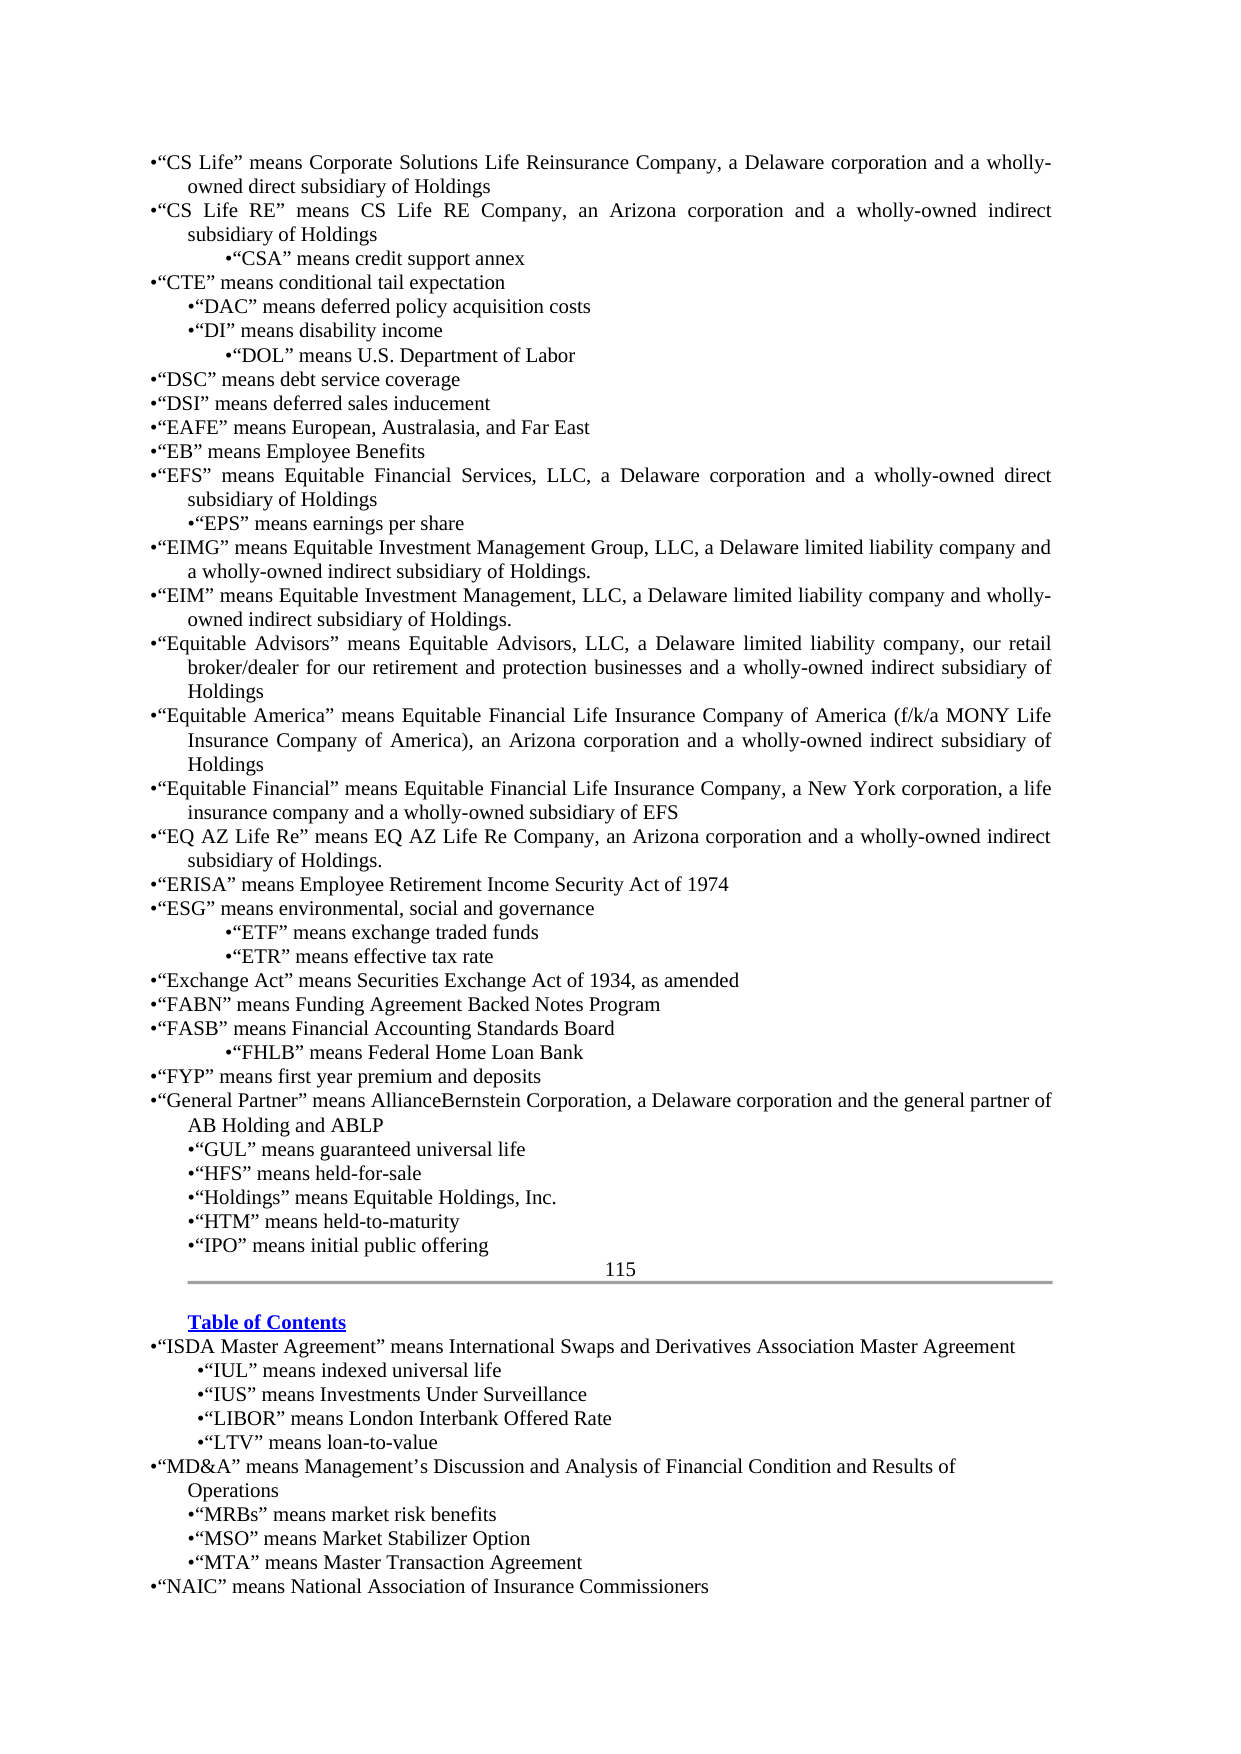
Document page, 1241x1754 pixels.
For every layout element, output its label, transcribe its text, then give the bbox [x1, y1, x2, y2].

text •“LTV” means loan-to-value [187, 1430, 1053, 1454]
text •“Equitable Financial” means Equitable Financial Life Insurance Company, a New York corporation, a life insurance company and a wholly-owned subsidiary of EFS [150, 776, 1053, 824]
text Table of Contents [187, 1310, 1053, 1334]
text •“ESG” means environmental, social and governance [150, 896, 1053, 920]
text •“DSI” means deferred sales inducement [150, 391, 1053, 415]
text •“DI” means disability income [187, 318, 1053, 342]
text •“GUL” means guaranteed universal life [187, 1137, 1053, 1161]
text •“FYP” means first year premium and deposits [150, 1064, 1053, 1088]
text •“EFS” means Equitable Financial Services, LLC, a Delaware corporation and a wholly-owned direct subsidiary of Holdings [150, 463, 1053, 511]
text •“ISDA Master Agreement” means International Swaps and Derivatives Association Master Agreement [150, 1334, 1053, 1358]
text •“IUS” means Investments Under Surveillance [187, 1382, 1053, 1406]
text •“Holdings” means Equitable Holdings, Inc. [187, 1185, 1053, 1209]
text •“MSO” means Market Stabilizer Option [187, 1526, 1053, 1550]
text •“MRBs” means market risk benefits [187, 1502, 1053, 1526]
text •“HTM” means held-to-maturity [187, 1209, 1053, 1233]
text •“EPS” means earnings per share [187, 511, 1053, 535]
text 115 [187, 1257, 1053, 1280]
text •“DOL” means U.S. Department of Labor [187, 342, 1053, 367]
text •“CTE” means conditional tail expectation [150, 270, 1053, 294]
text •“IUL” means indexed universal life [187, 1358, 1053, 1382]
text •“EIM” means Equitable Investment Management, LLC, a Delaware limited liability company and wholly-owned indirect subsidiary of Holdings. [150, 583, 1053, 631]
text •“CS Life” means Corporate Solutions Life Reinsurance Company, a Delaware corporation and a wholly-owned direct subsidiary of Holdings [150, 150, 1053, 198]
text •“EQ AZ Life Re” means EQ AZ Life Re Company, an Arizona corporation and a wholly-owned indirect subsidiary of Holdings. [150, 824, 1053, 872]
text •“CS Life RE” means CS Life RE Company, an Arizona corporation and a wholly-owned indirect subsidiary of Holdings [150, 198, 1053, 246]
text •“HFS” means held-for-sale [187, 1161, 1053, 1185]
text •“FABN” means Funding Agreement Backed Notes Program [150, 992, 1053, 1016]
text •“Equitable Advisors” means Equitable Advisors, LLC, a Delaware limited liability company, our retail broker/dealer for our retirement and protection businesses and a wholly-owned indirect subsidiary of Holdings [150, 631, 1053, 703]
text •“ERISA” means Employee Retirement Income Security Act of 1974 [150, 872, 1053, 896]
text •“FHLB” means Federal Home Loan Bank [187, 1040, 1053, 1064]
text •“MD&A” means Management’s Discussion and Analysis of Financial Condition and Results of Operations [150, 1454, 1053, 1502]
text •“Exchange Act” means Securities Exchange Act of 1934, as amended [150, 968, 1053, 992]
text •“CSA” means credit support annex [187, 246, 1053, 270]
text •“LIBOR” means London Interbank Offered Rate [187, 1406, 1053, 1430]
text •“ETR” means effective tax rate [187, 944, 1053, 968]
text •“General Partner” means AllianceBernstein Corporation, a Delaware corporation and the general partner of AB Holding and ABLP [150, 1088, 1053, 1137]
text •“DAC” means deferred policy acquisition costs [187, 294, 1053, 318]
text •“FASB” means Financial Accounting Standards Board [150, 1016, 1053, 1040]
text •“IPO” means initial public offering [187, 1233, 1053, 1257]
text •“NAIC” means National Association of Insurance Commissioners [150, 1574, 1053, 1598]
text •“MTA” means Master Transaction Agreement [187, 1550, 1053, 1574]
text •“Equitable America” means Equitable Financial Life Insurance Company of America (f/k/a MONY Life Insurance Company of America), an Arizona corporation and a wholly-owned indirect subsidiary of Holdings [150, 703, 1053, 776]
text •“ETF” means exchange traded funds [187, 920, 1053, 944]
text •“EIMG” means Equitable Investment Management Group, LLC, a Delaware limited liability company and a wholly-owned indirect subsidiary of Holdings. [150, 535, 1053, 583]
text •“DSC” means debt service coverage [150, 367, 1053, 391]
text •“EAFE” means European, Australasia, and Far East [150, 415, 1053, 439]
text •“EB” means Employee Benefits [150, 439, 1053, 463]
